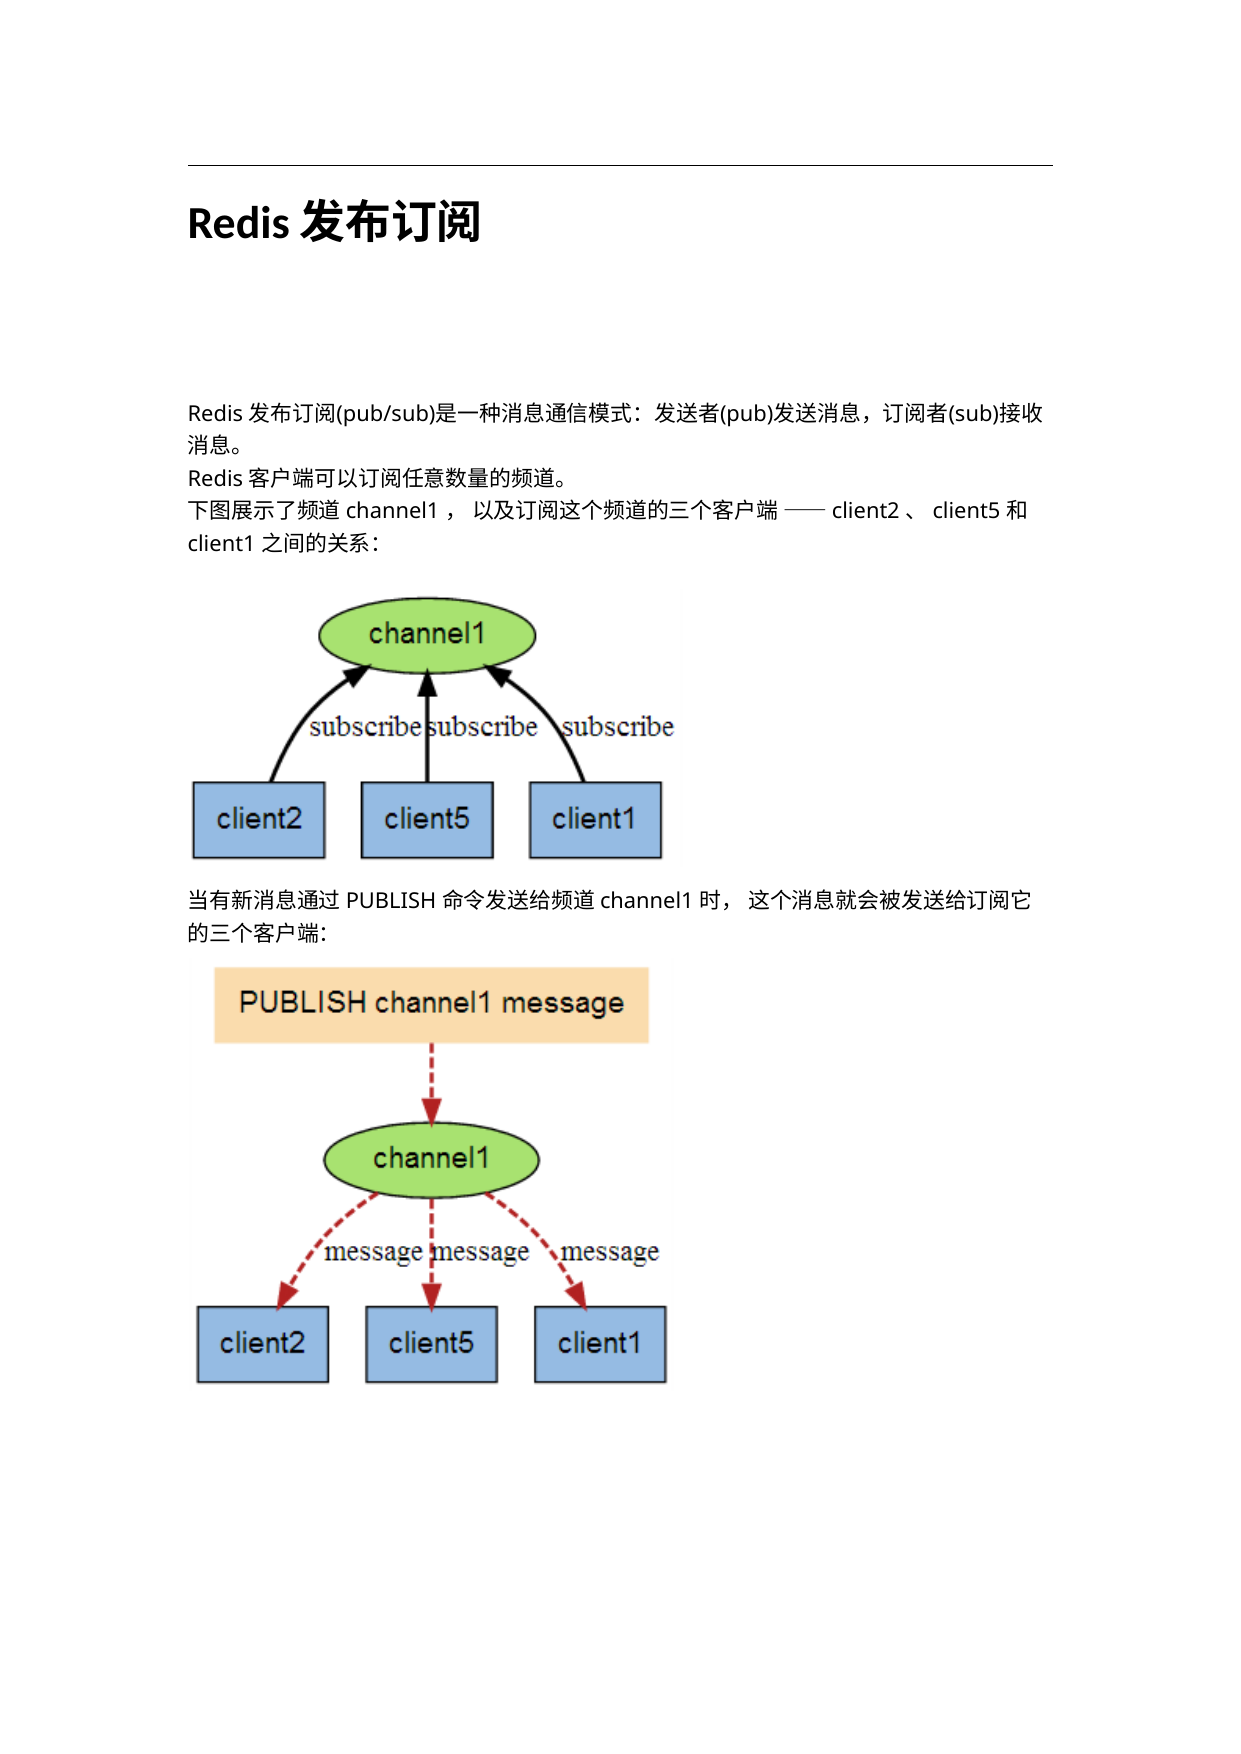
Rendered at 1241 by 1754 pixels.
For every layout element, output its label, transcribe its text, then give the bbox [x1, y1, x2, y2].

text Redis 客户端可以订阅任意数量的频道。 [187, 461, 1053, 493]
picture [187, 948, 680, 1394]
subtitle Redis发布订阅 [187, 170, 1053, 268]
text 下图展示了频道 channel1 ， 以及订阅这个频道的三个客户端 —— client2 、 client5 和 client1 之间的关系： [187, 493, 1053, 558]
text Redis 发布订阅(pub/sub)是一种消息通信模式：发送者(pub)发送消息，订阅者(sub)接收消息。 [187, 396, 1053, 461]
picture [187, 565, 687, 876]
text 当有新消息通过 PUBLISH 命令发送给频道 channel1 时， 这个消息就会被发送给订阅它的三个客户端： [187, 883, 1053, 948]
